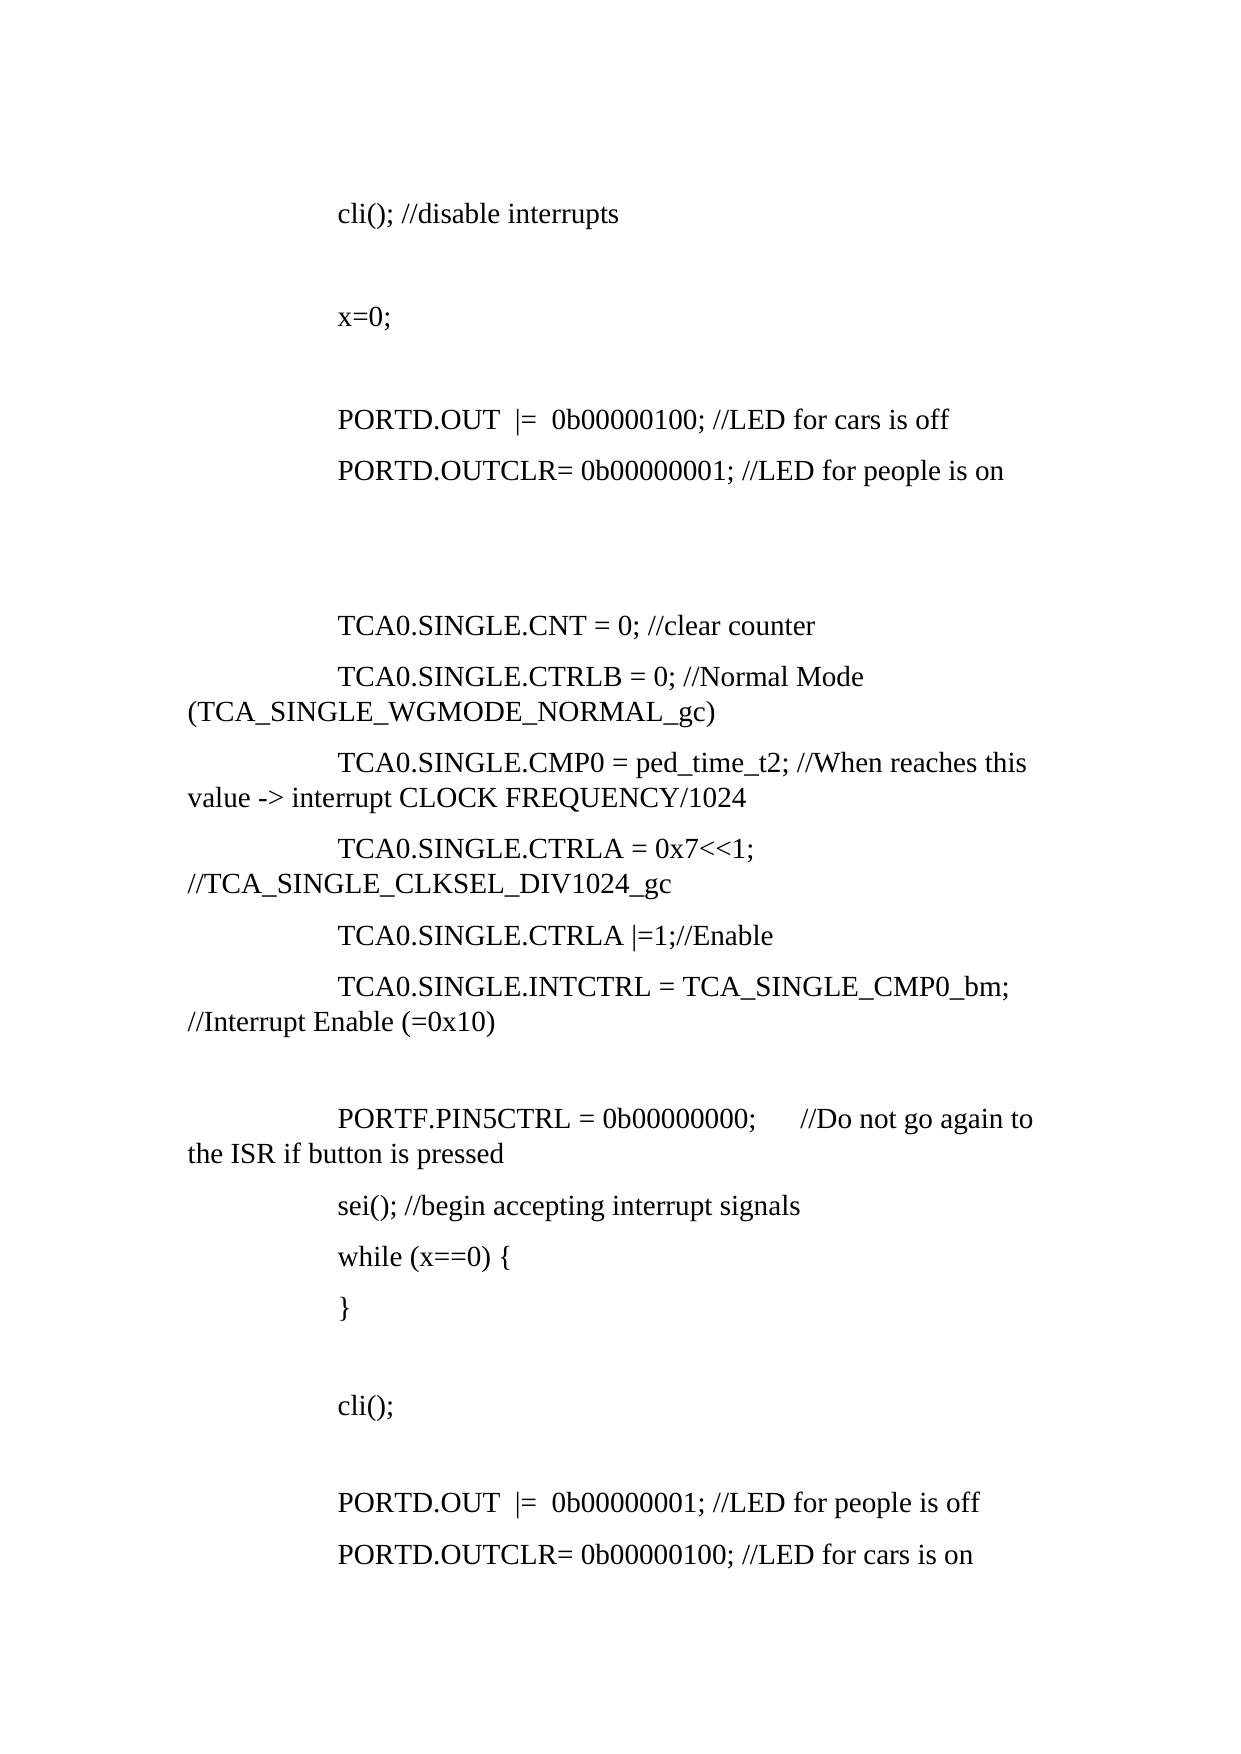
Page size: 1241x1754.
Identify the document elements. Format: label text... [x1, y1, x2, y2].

text sei(); //begin accepting interrupt signals [187, 1188, 1053, 1221]
text cli(); //disable interrupts [187, 196, 1053, 229]
text PORTD.OUT |= 0b00000100; //LED for cars is off [187, 402, 1053, 435]
text TCA0.SINGLE.CTRLB = 0; //Normal Mode (TCA_SINGLE_WGMODE_NORMAL_gc) [187, 659, 1053, 727]
text } [187, 1291, 1053, 1324]
text PORTF.PIN5CTRL = 0b00000000; //Do not go again to the ISR if button is pressed [187, 1101, 1053, 1170]
text TCA0.SINGLE.CTRLA |=1;//Enable [187, 918, 1053, 951]
text cli(); [187, 1388, 1053, 1422]
text TCA0.SINGLE.CMP0 = ped_time_t2; //When reaches this value -> interrupt CLOCK FREQUENCY/1024 [187, 745, 1053, 814]
text PORTD.OUT |= 0b00000001; //LED for people is off [187, 1485, 1053, 1519]
text x=0; [187, 299, 1053, 332]
text TCA0.SINGLE.CNT = 0; //clear counter [187, 608, 1053, 641]
text TCA0.SINGLE.CTRLA = 0x7<<1; //TCA_SINGLE_CLKSEL_DIV1024_gc [187, 832, 1053, 900]
text PORTD.OUTCLR= 0b00000001; //LED for people is on [187, 453, 1053, 487]
text TCA0.SINGLE.INTCTRL = TCA_SINGLE_CMP0_bm; //Interrupt Enable (=0x10) [187, 969, 1053, 1038]
text while (x==0) { [187, 1239, 1053, 1273]
text PORTD.OUTCLR= 0b00000100; //LED for cars is on [187, 1537, 1053, 1570]
